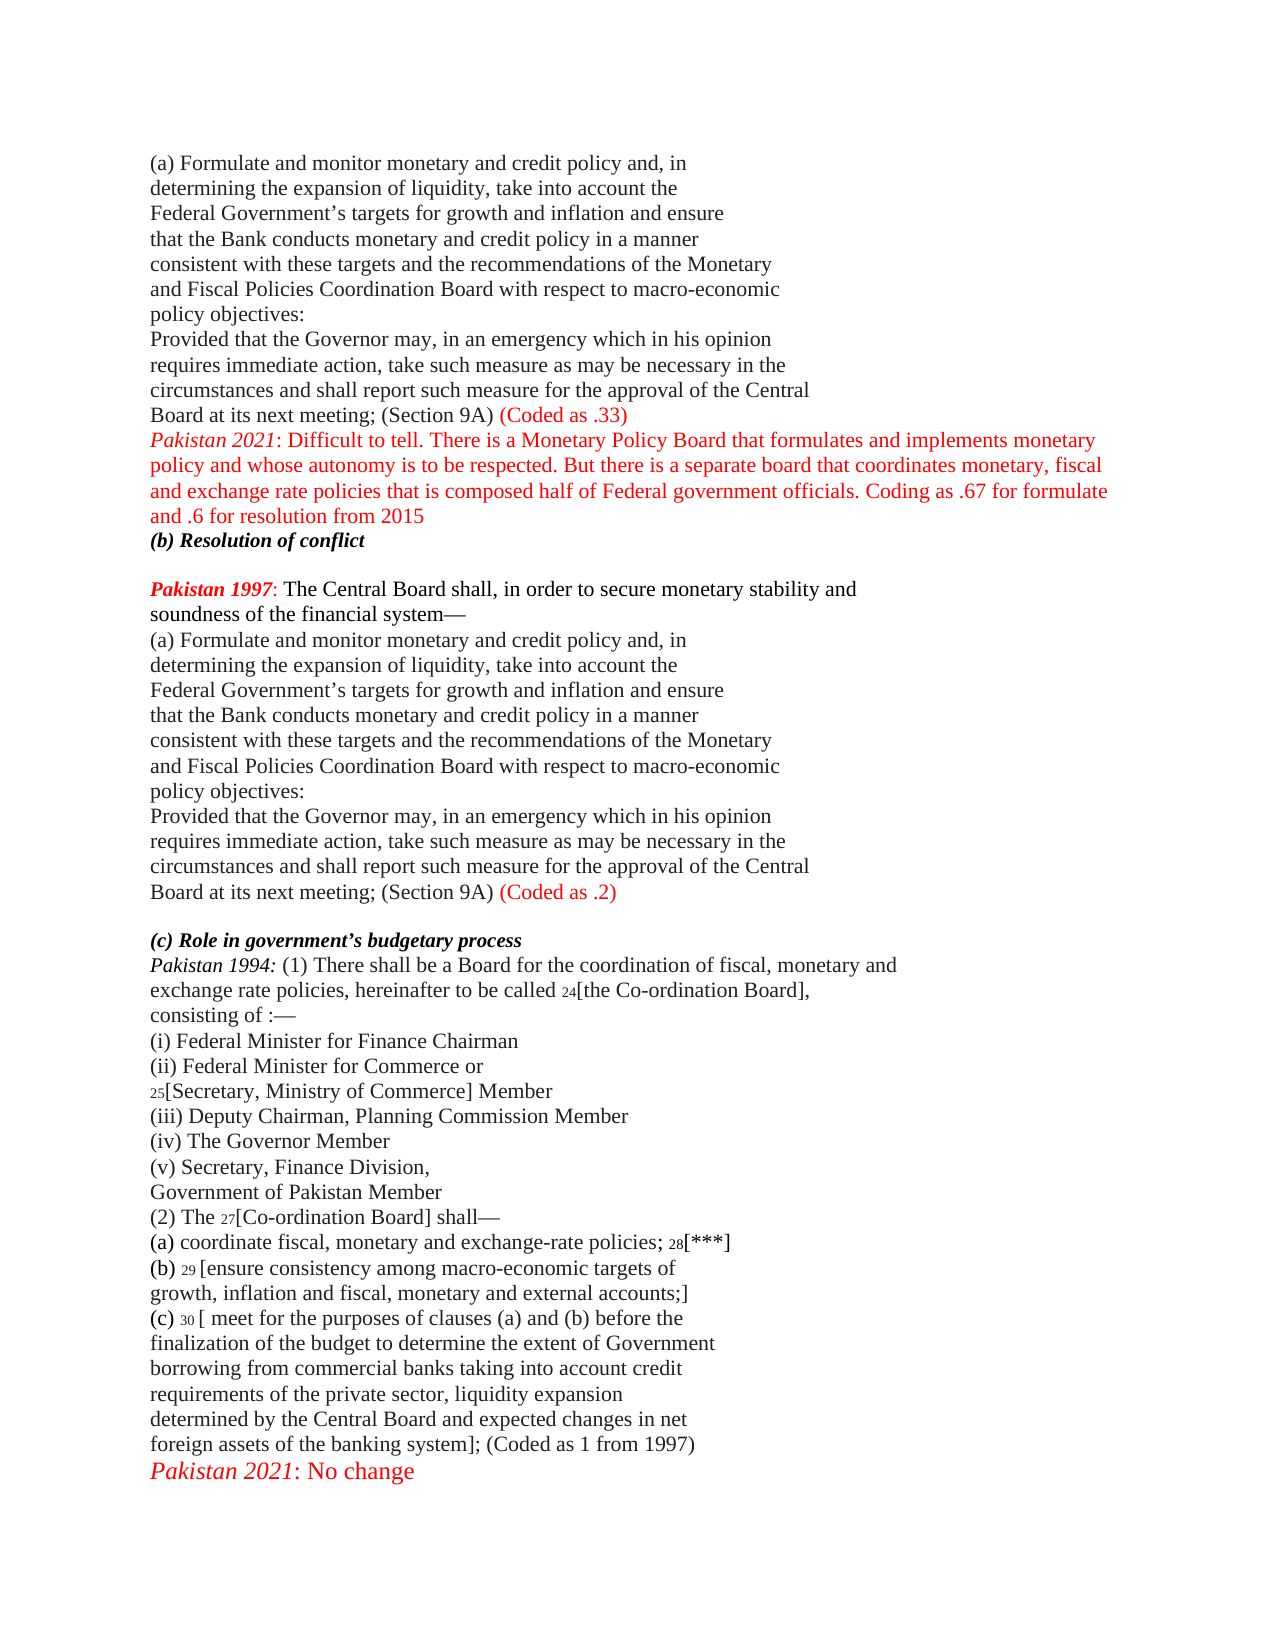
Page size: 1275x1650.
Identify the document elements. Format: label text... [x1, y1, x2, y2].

text that the Bank conducts monetary and credit policy in a manner [150, 702, 1125, 727]
text determining the expansion of liquidity, take into account the [150, 652, 1125, 677]
text and Fiscal Policies Coordination Board with respect to macro-economic [150, 753, 1125, 778]
text requires immediate action, take such measure as may be necessary in the [150, 352, 1125, 377]
text (c) Role in government’s budgetary process [150, 928, 1125, 952]
text (b) 29 [ensure consistency among macro-economic targets of [150, 1254, 1125, 1280]
text Pakistan 1994: (1) There shall be a Board for the coordination of fiscal, monetary and [150, 952, 1125, 977]
text exchange rate policies, hereinafter to be called 24[the Co-ordination Board], [150, 977, 1125, 1002]
text circumstances and shall report such measure for the approval of the Central [150, 853, 1125, 879]
text policy objectives: [150, 778, 1125, 803]
text Provided that the Governor may, in an emergency which in his opinion [150, 326, 1125, 352]
text policy objectives: [150, 301, 1125, 326]
text (b) Resolution of conflict [150, 528, 1125, 552]
text (ii) Federal Minister for Commerce or [150, 1053, 1125, 1078]
text determined by the Central Board and expected changes in net [150, 1406, 1125, 1431]
text Pakistan 2021: No change [150, 1456, 1125, 1485]
text 25[Secretary, Ministry of Commerce] Member [150, 1078, 1125, 1103]
text Provided that the Governor may, in an emergency which in his opinion [150, 803, 1125, 828]
text (iv) The Governor Member [150, 1128, 1125, 1154]
text Board at its next meeting; (Section 9A) (Coded as .33) [150, 402, 1125, 427]
text consisting of :— [150, 1002, 1125, 1028]
text Government of Pakistan Member (2) The 27[Co-ordination Board] shall— [150, 1179, 1125, 1229]
text (a) coordinate fiscal, monetary and exchange-rate policies; 28[***] [150, 1229, 1125, 1254]
text growth, inflation and fiscal, monetary and external accounts;] [150, 1280, 1125, 1305]
text foreign assets of the banking system]; (Coded as 1 from 1997) [150, 1431, 1125, 1456]
text requirements of the private sector, liquidity expansion [150, 1381, 1125, 1406]
text Federal Government’s targets for growth and inflation and ensure [150, 677, 1125, 702]
text determining the expansion of liquidity, take into account the [150, 175, 1125, 200]
text (iii) Deputy Chairman, Planning Commission Member [150, 1103, 1125, 1128]
text requires immediate action, take such measure as may be necessary in the [150, 828, 1125, 853]
text Board at its next meeting; (Section 9A) (Coded as .2) [150, 879, 1125, 904]
text circumstances and shall report such measure for the approval of the Central [150, 377, 1125, 402]
text Pakistan 2021: Difficult to tell. There is a Monetary Policy Board that formulates and implements monetary policy and whose autonomy is to be respected. But there is a separate board that coordinates monetary, fiscal and exchange rate policies that is composed half of Federal government officials. Coding as .67 for formulate and .6 for resolution from 2015 [150, 427, 1125, 528]
text consistent with these targets and the recommendations of the Monetary [150, 727, 1125, 753]
text and Fiscal Policies Coordination Board with respect to macro-economic [150, 276, 1125, 301]
text Pakistan 1997: The Central Board shall, in order to secure monetary stability and [150, 576, 1125, 601]
text (a) Formulate and monitor monetary and credit policy and, in [150, 150, 1125, 175]
text finalization of the budget to determine the extent of Government [150, 1330, 1125, 1355]
text borrowing from commercial banks taking into account credit [150, 1355, 1125, 1381]
text Federal Government’s targets for growth and inflation and ensure [150, 200, 1125, 226]
text consistent with these targets and the recommendations of the Monetary [150, 251, 1125, 276]
text (c) 30 [ meet for the purposes of clauses (a) and (b) before the [150, 1305, 1125, 1330]
text (i) Federal Minister for Finance Chairman [150, 1028, 1125, 1053]
text soundness of the financial system— [150, 601, 1125, 627]
text (a) Formulate and monitor monetary and credit policy and, in [150, 627, 1125, 652]
text (v) Secretary, Finance Division, [150, 1154, 1125, 1179]
text that the Bank conducts monetary and credit policy in a manner [150, 226, 1125, 251]
